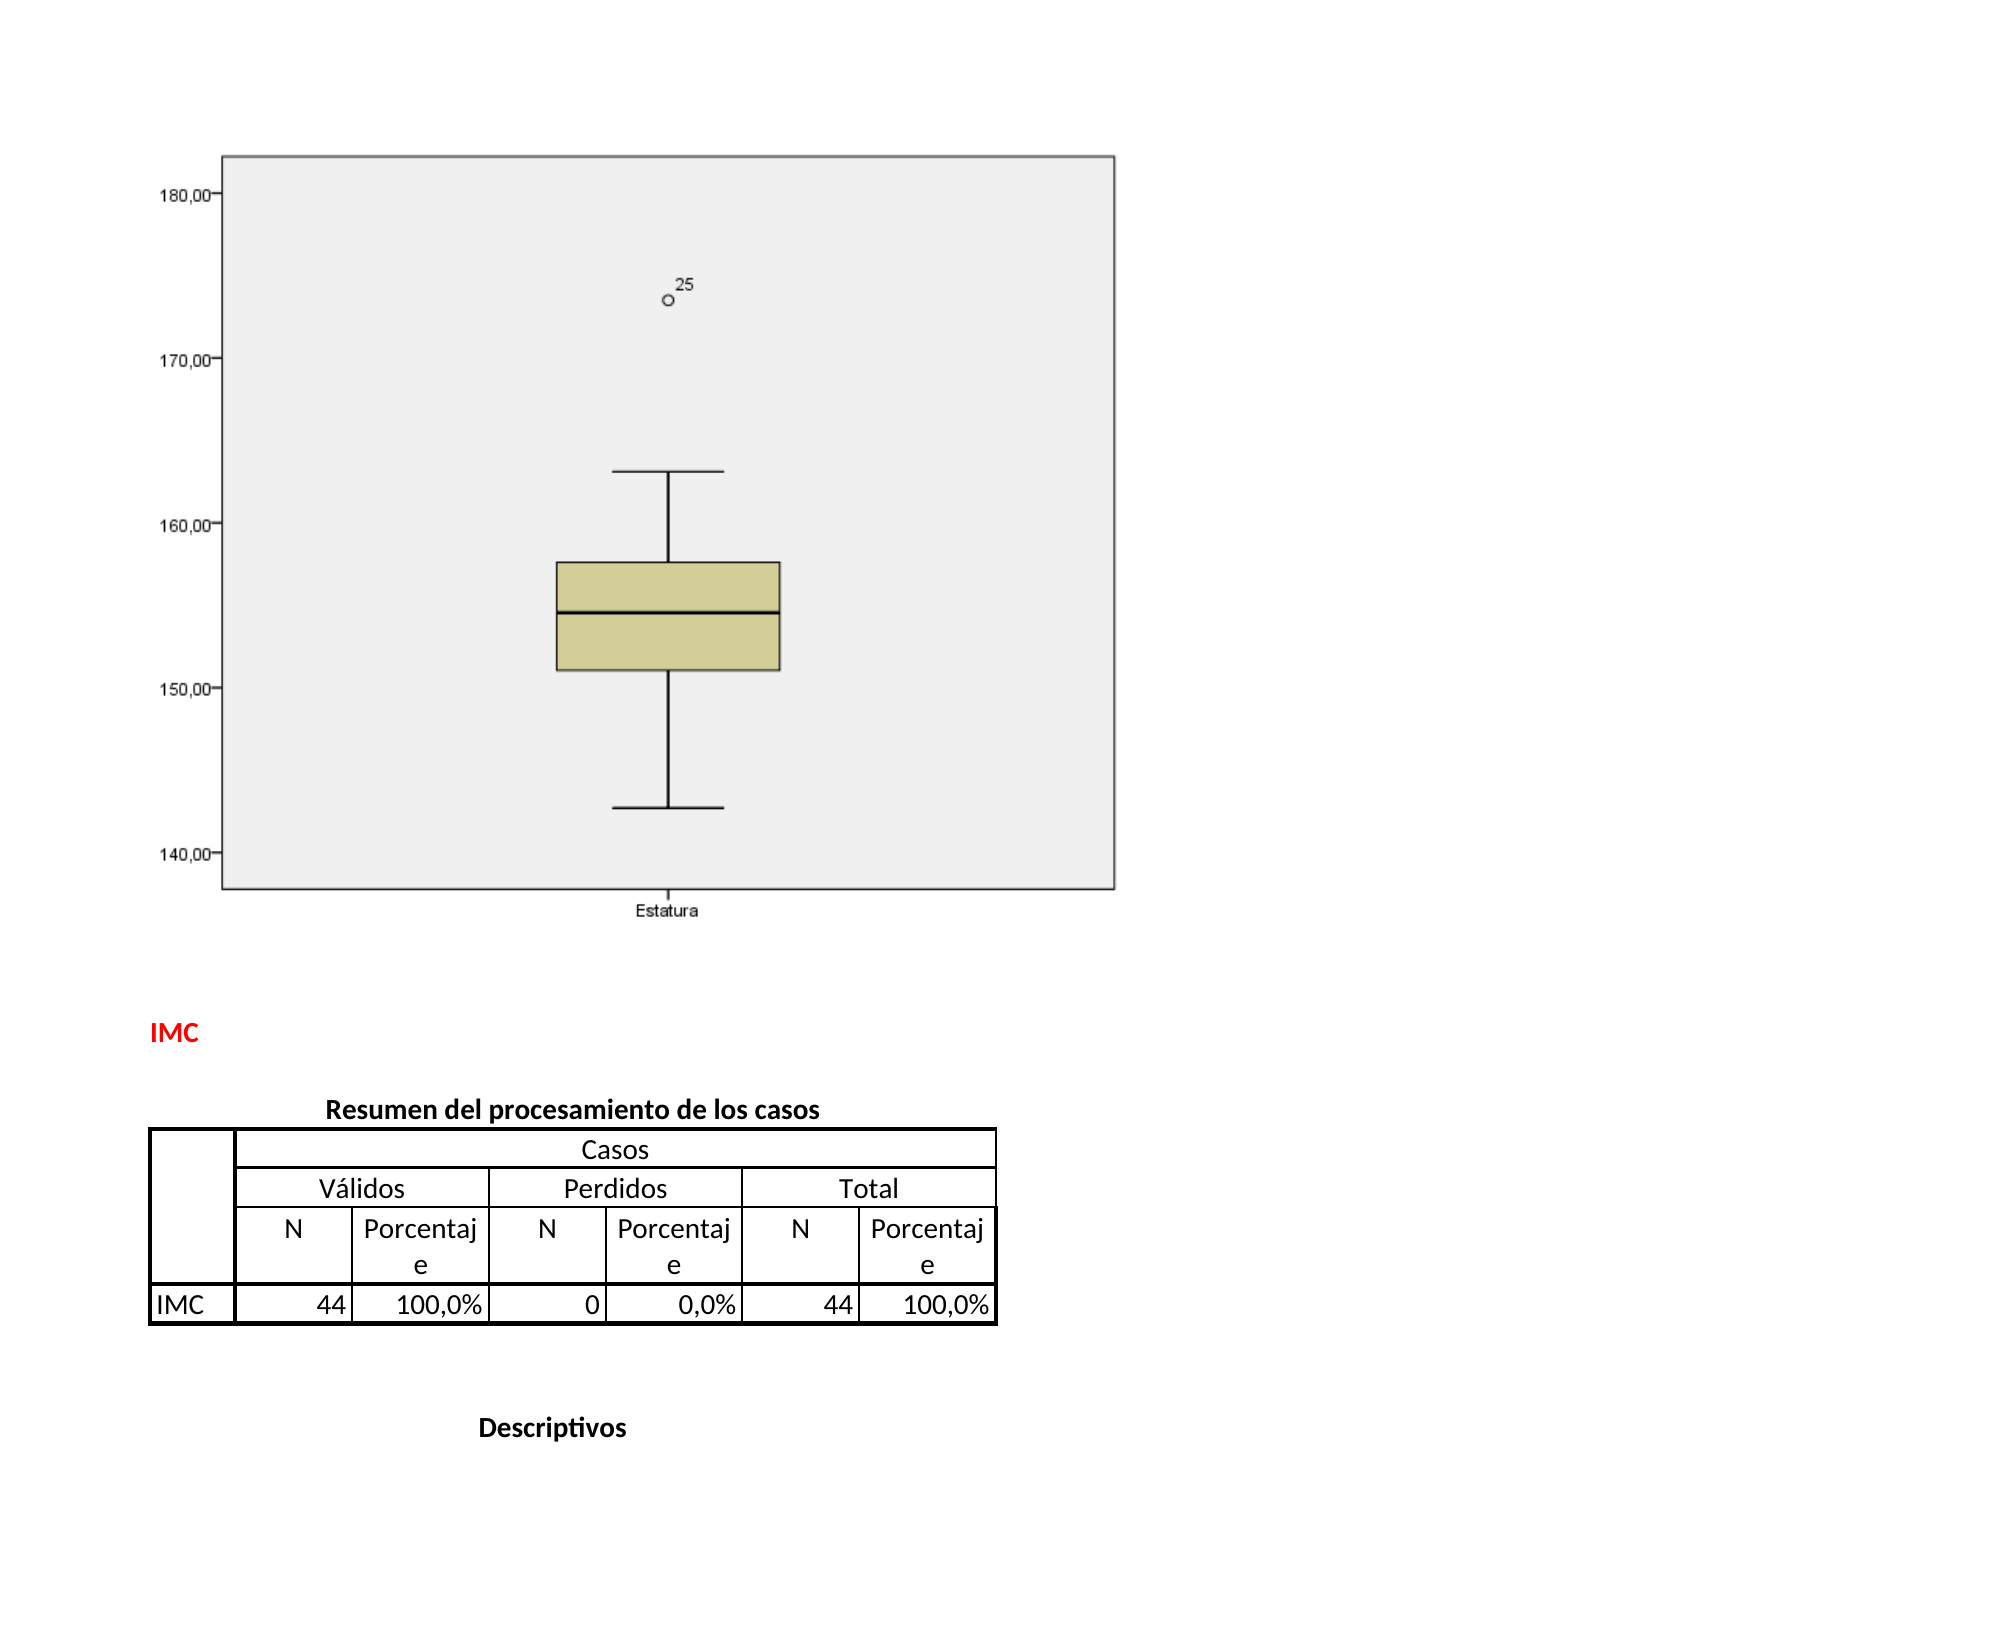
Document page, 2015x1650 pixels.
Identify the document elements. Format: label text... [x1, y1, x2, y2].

table_cell 44 [743, 1286, 858, 1321]
table_cell 0 [490, 1286, 605, 1321]
table_cell Porcentaje [860, 1208, 994, 1282]
table_cell Porcentaje [607, 1208, 741, 1282]
table_cell IMC [152, 1286, 233, 1321]
table_header Descriptivos [150, 1409, 955, 1444]
table_cell Porcentaje [353, 1208, 488, 1282]
text IMC [150, 1008, 1864, 1049]
table_cell Perdidos [490, 1169, 741, 1206]
table_cell Válidos [237, 1169, 488, 1206]
table_cell 100,0% [860, 1286, 994, 1321]
table_cell Total [743, 1169, 995, 1206]
table_cell N [743, 1208, 858, 1282]
table_cell N [237, 1208, 351, 1282]
table_cell [152, 1131, 233, 1282]
table_cell 100,0% [353, 1286, 488, 1321]
table_cell 0,0% [607, 1286, 741, 1321]
table_cell 44 [237, 1286, 351, 1321]
table_cell Casos [237, 1131, 995, 1166]
picture [150, 150, 1125, 931]
table_cell N [490, 1208, 605, 1282]
table_header Resumen del procesamiento de los casos [150, 1091, 996, 1127]
